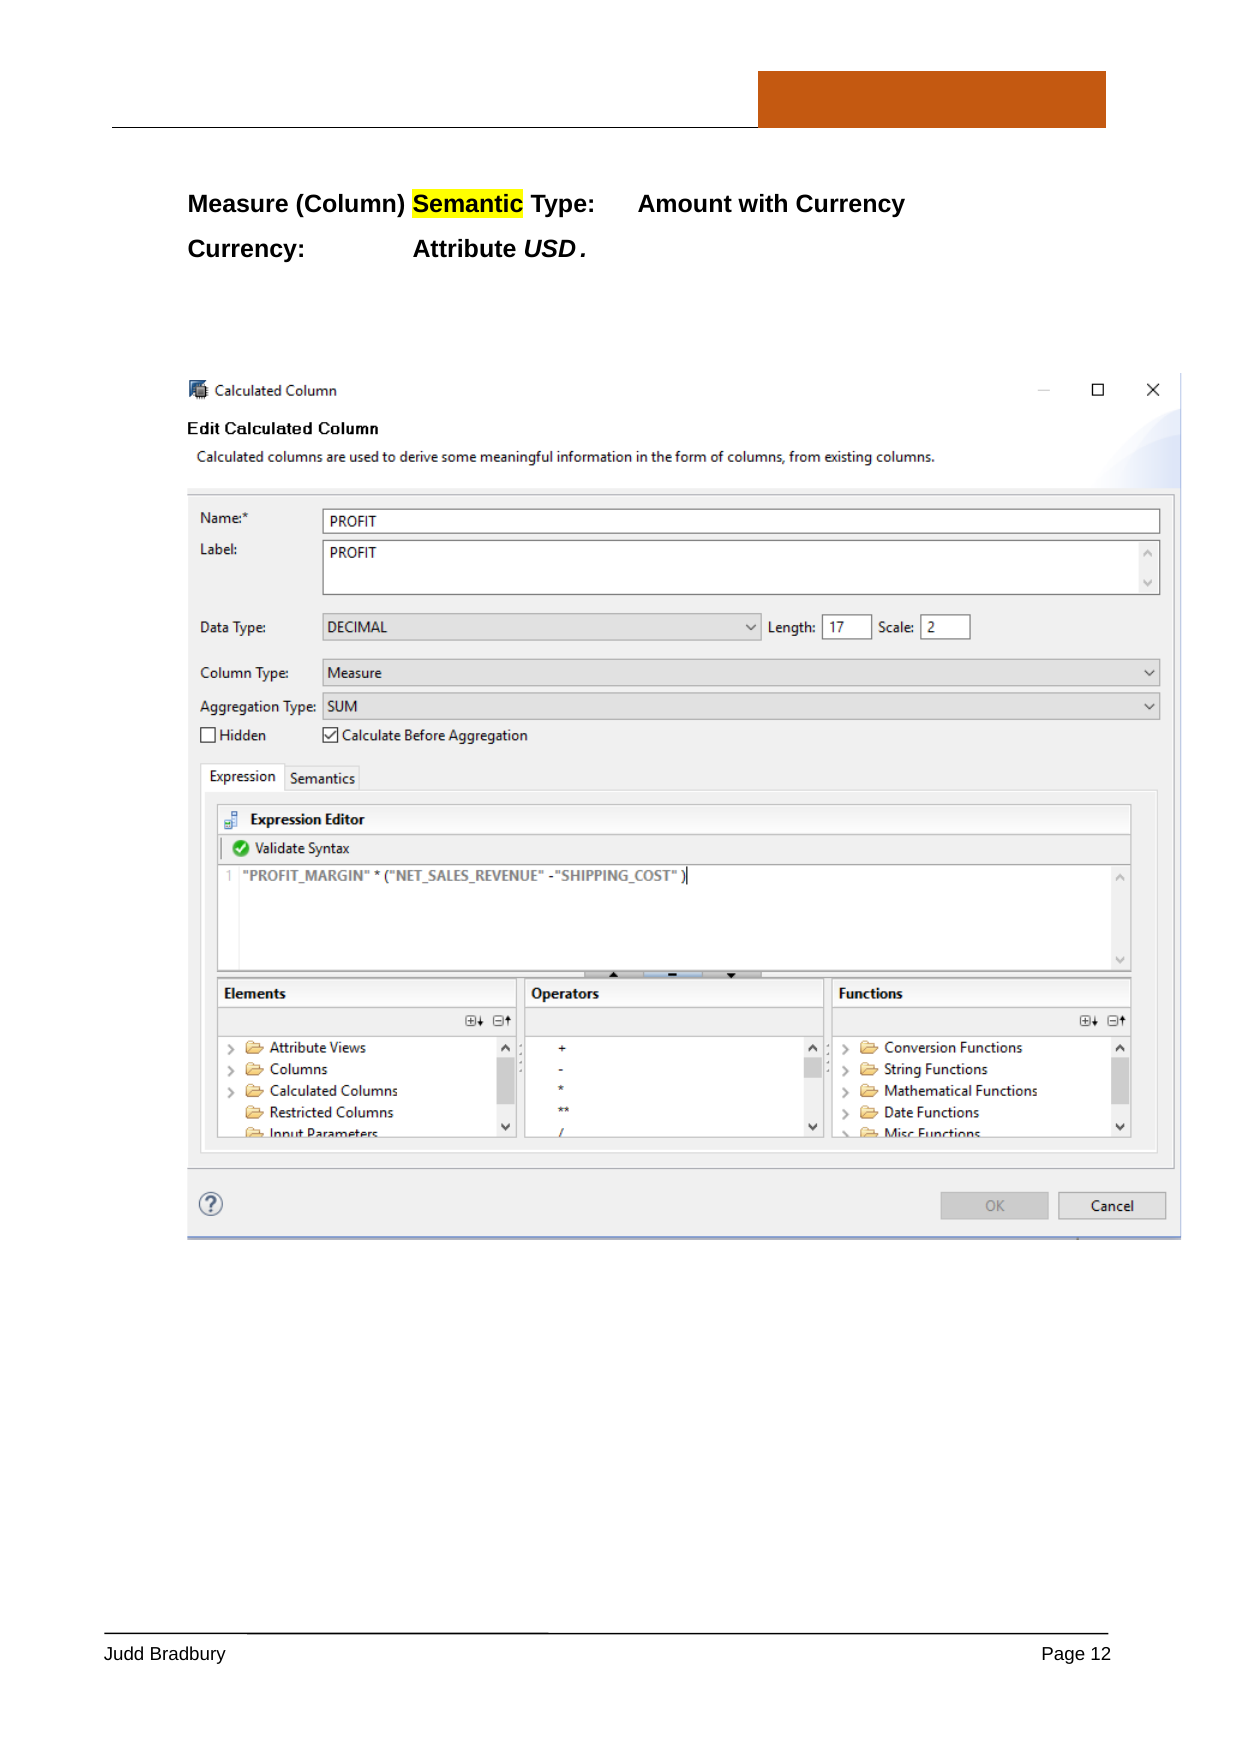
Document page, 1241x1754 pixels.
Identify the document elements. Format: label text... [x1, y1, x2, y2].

text Measure (Column) Semantic Type: Amount with Currency [523, 189, 1106, 218]
text Currency: Attribute USD. [187, 234, 1106, 265]
picture [187, 373, 1182, 1240]
text Measure (Column) Semantic Type: Amount with Currency [187, 189, 412, 218]
